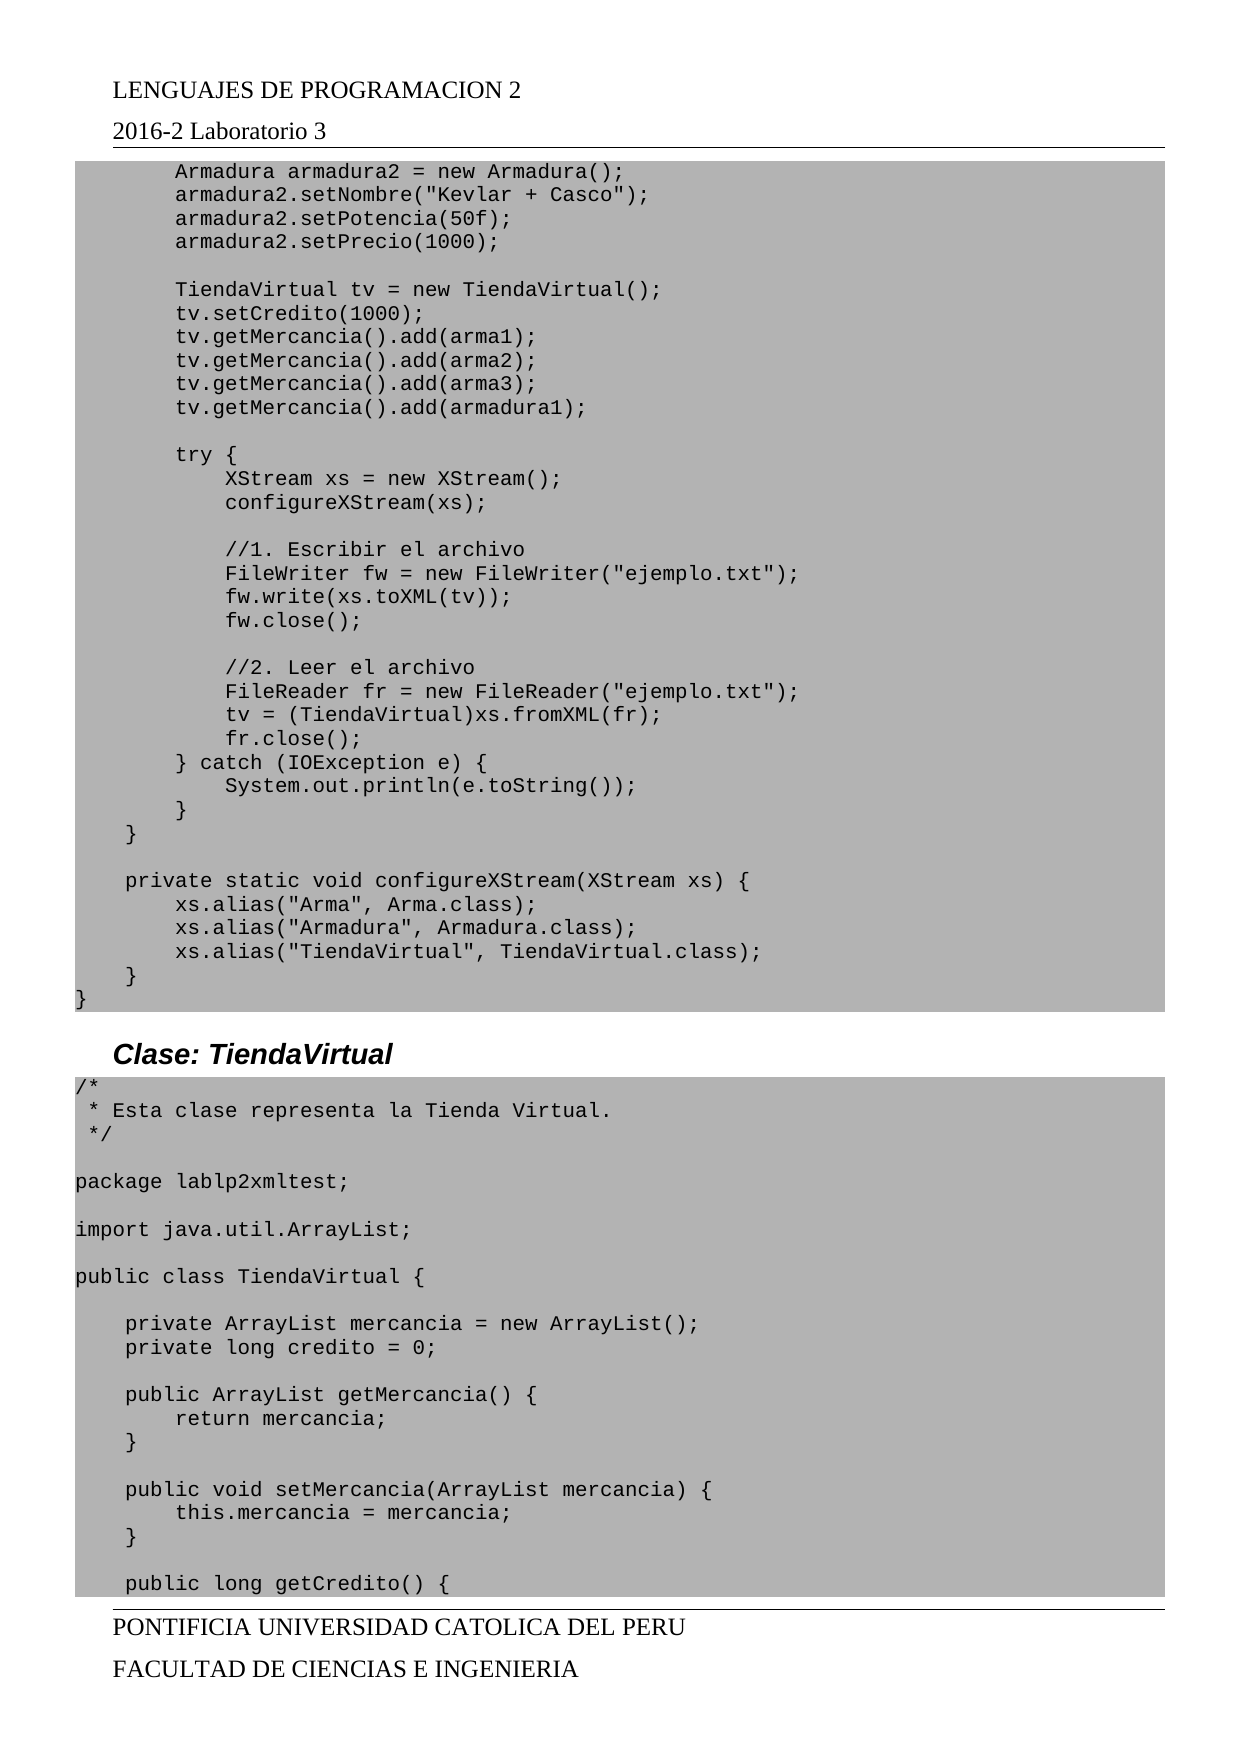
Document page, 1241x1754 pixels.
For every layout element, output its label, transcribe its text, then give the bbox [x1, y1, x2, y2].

text fr.close(); [75, 728, 1165, 752]
text FileReader fr = new FileReader("ejemplo.txt"); [75, 681, 1165, 704]
text } [75, 1526, 1165, 1549]
text Armadura armadura2 = new Armadura(); [75, 161, 1165, 184]
text armadura2.setPotencia(); [75, 208, 1165, 232]
text fw.close(); [75, 610, 1165, 633]
text /* [75, 1077, 1165, 1100]
text } [75, 823, 1165, 846]
text private ArrayList mercancia = new ArrayList(); [75, 1313, 1165, 1337]
text configureXStream(xs); [75, 492, 1165, 515]
text try { [75, 444, 1165, 468]
text return mercancia; [75, 1408, 1165, 1431]
text public void setMercancia(ArrayList mercancia) { [75, 1479, 1165, 1502]
text this.mercancia = mercancia; [75, 1502, 1165, 1526]
text xs.alias("Arma", Arma.class); [75, 894, 1165, 917]
text public class TiendaVirtual { [75, 1266, 1165, 1289]
text private static void configureXStream(XStream xs) { [75, 870, 1165, 894]
text tv.getMercancia().add(arma3); [75, 373, 1165, 397]
text armadura2.setPrecio(1000); [75, 232, 1165, 255]
text } [75, 964, 1165, 988]
text tv.getMercancia().add(armadura1); [75, 397, 1165, 421]
text import java.util.ArrayList; [75, 1218, 1165, 1242]
text * Esta clase representa la Tienda Virtual. [75, 1100, 1165, 1124]
text tv = (TiendaVirtual)xs.fromXML(fr); [75, 704, 1165, 728]
text } [75, 799, 1165, 823]
text xs.alias("Armadura", Armadura.class); [75, 917, 1165, 941]
text xs.alias("TiendaVirtual", TiendaVirtual.class); [75, 941, 1165, 964]
text XStream xs = new XStream(); [75, 468, 1165, 492]
text armadura2.setNombre("Kevlar + Casco"); [75, 184, 1165, 208]
text */ [75, 1124, 1165, 1148]
subtitle Clase: TiendaVirtual [112, 1037, 1165, 1070]
text fw.write(xs.toXML(tv)); [75, 586, 1165, 610]
text public long getCredito() { [75, 1573, 1165, 1597]
text TiendaVirtual tv = new TiendaVirtual(); [75, 279, 1165, 302]
text private long credito = 0; [75, 1337, 1165, 1360]
text tv.getMercancia().add(arma1); [75, 326, 1165, 350]
text tv.getMercancia().add(arma2); [75, 350, 1165, 373]
text //1. Escribir el archivo [75, 539, 1165, 563]
text package lablp2xmltest; [75, 1171, 1165, 1195]
text //2. Leer el archivo [75, 657, 1165, 681]
text public ArrayList getMercancia() { [75, 1384, 1165, 1408]
text tv.setCredito(1000); [75, 302, 1165, 326]
text } [75, 988, 1165, 1012]
text } [75, 1431, 1165, 1455]
text System.out.println(e.toString()); [75, 775, 1165, 799]
text } catch (IOException e) { [75, 752, 1165, 775]
text FileWriter fw = new FileWriter("ejemplo.txt"); [75, 563, 1165, 586]
